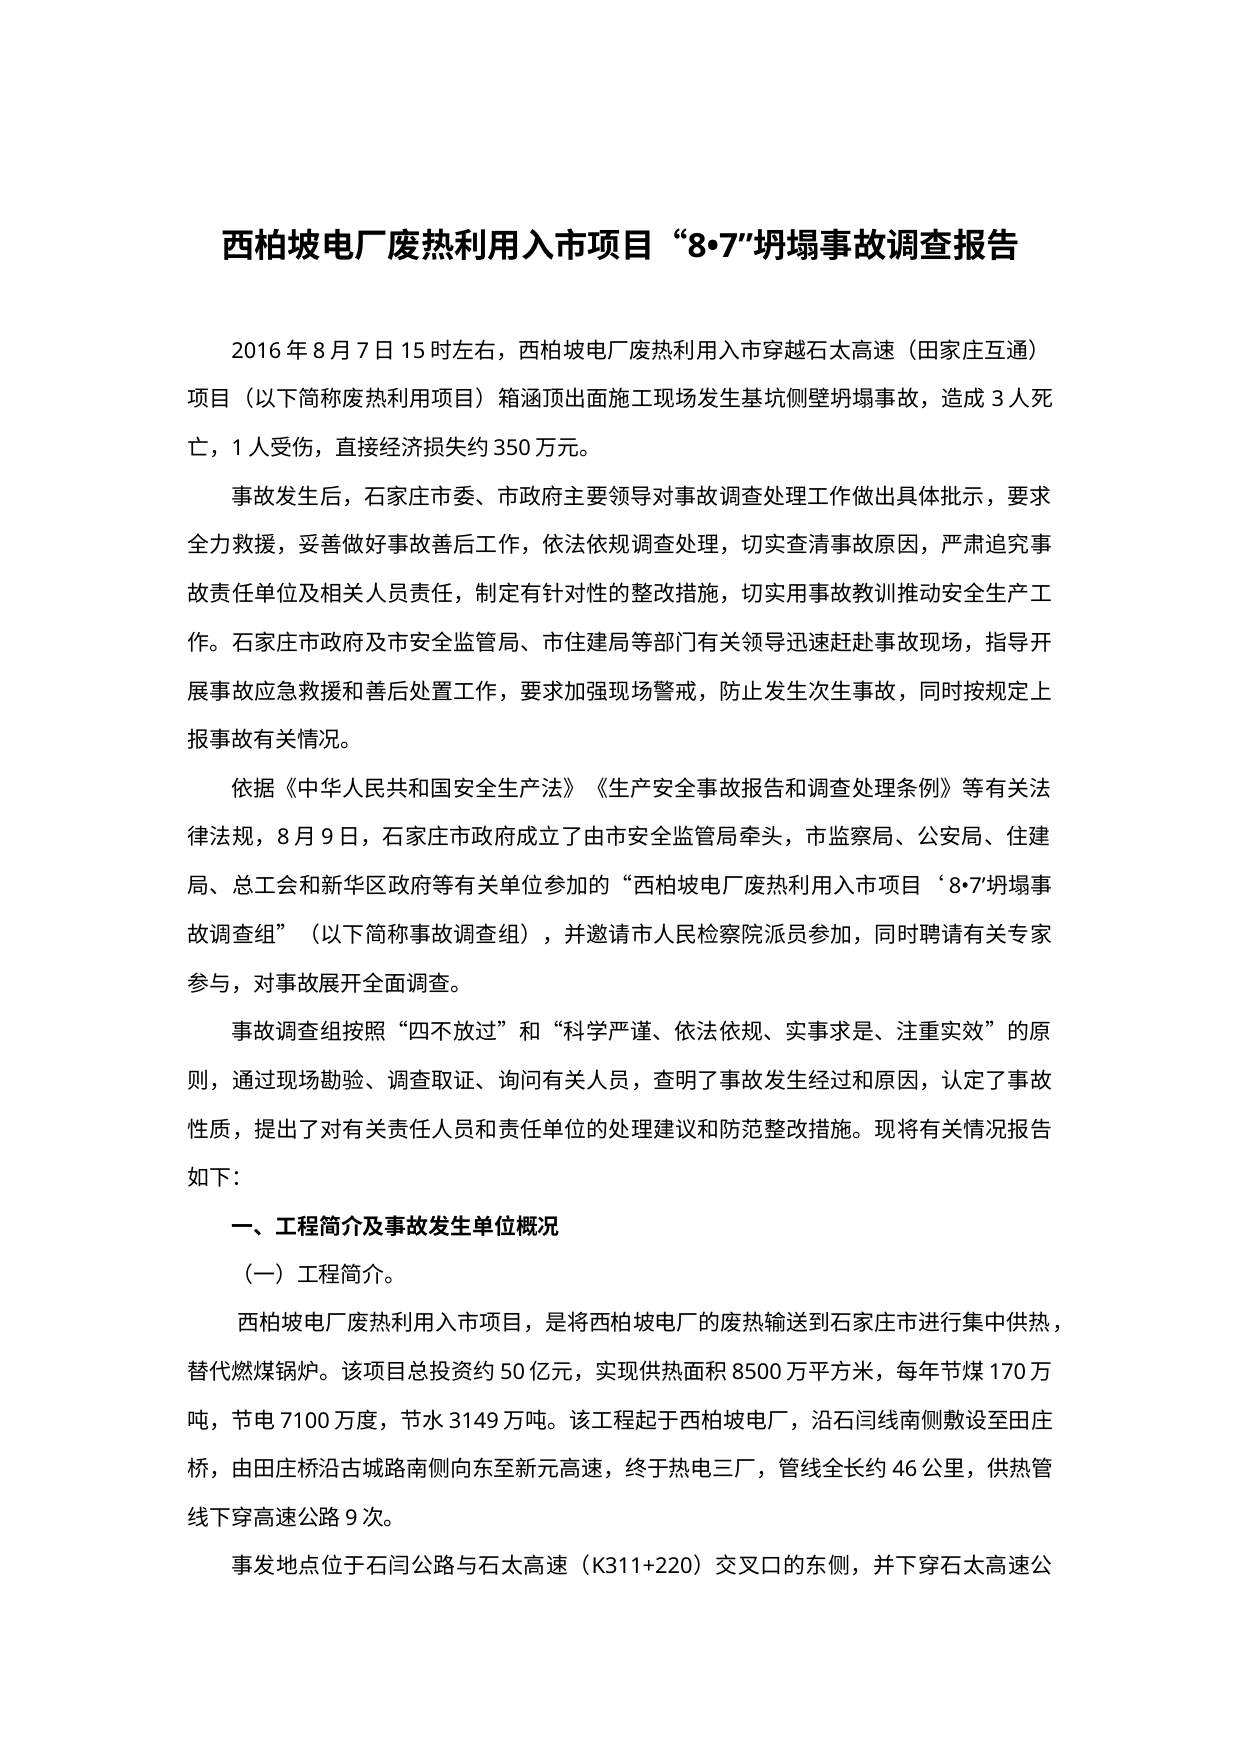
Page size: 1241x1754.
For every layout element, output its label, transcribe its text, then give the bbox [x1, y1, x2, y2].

text 依据《中华人民共和国安全生产法》《生产安全事故报告和调查处理条例》等有关法律法规，8月9日，石家庄市政府成立了由市安全监管局牵头，市监察局、公安局、住建局、总工会和新华区政府等有关单位参加的“西柏坡电厂废热利用入市项目‘8•7’坍塌事故调查组”（以下简称事故调查组），并邀请市人民检察院派员参加，同时聘请有关专家参与，对事故展开全面调查。 [187, 770, 1053, 998]
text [187, 1548, 1053, 1581]
text （一）工程简介。 [187, 1257, 1053, 1289]
text 西柏坡电厂废热利用入市项目，是将西柏坡电厂的废热输送到石家庄市进行集中供热，替代燃煤锅炉。该项目总投资约50亿元，实现供热面积8500万平方米，每年节煤170万吨，节电7100万度，节水3149万吨。该工程起于西柏坡电厂，沿石闫线南侧敷设至田庄桥，由田庄桥沿古城路南侧向东至新元高速，终于热电三厂，管线全长约46公里，供热管线下穿高速公路9次。 [187, 1305, 1053, 1532]
text 事故发生后，石家庄市委、市政府主要领导对事故调查处理工作做出具体批示，要求全力救援，妥善做好事故善后工作，依法依规调查处理，切实查清事故原因，严肃追究事故责任单位及相关人员责任，制定有针对性的整改措施，切实用事故教训推动安全生产工作。石家庄市政府及市安全监管局、市住建局等部门有关领导迅速赶赴事故现场，指导开展事故应急救援和善后处置工作，要求加强现场警戒，防止发生次生事故，同时按规定上报事故有关情况。 [187, 478, 1053, 754]
text 2016年8月7日15时左右，西柏坡电厂废热利用入市穿越石太高速（田家庄互通）项目（以下简称废热利用项目）箱涵顶出面施工现场发生基坑侧壁坍塌事故，造成3人死亡，1人受伤，直接经济损失约350万元。 [187, 332, 1053, 462]
text 事故调查组按照“四不放过”和“科学严谨、依法依规、实事求是、注重实效”的原则，通过现场勘验、调查取证、询问有关人员，查明了事故发生经过和原因，认定了事故性质，提出了对有关责任人员和责任单位的处理建议和防范整改措施。现将有关情况报告如下： [187, 1014, 1053, 1192]
text 一、工程简介及事故发生单位概况 [187, 1208, 1053, 1241]
text 西柏坡电厂废热利用入市项目“8•7”坍塌事故调查报告 [187, 211, 1053, 276]
